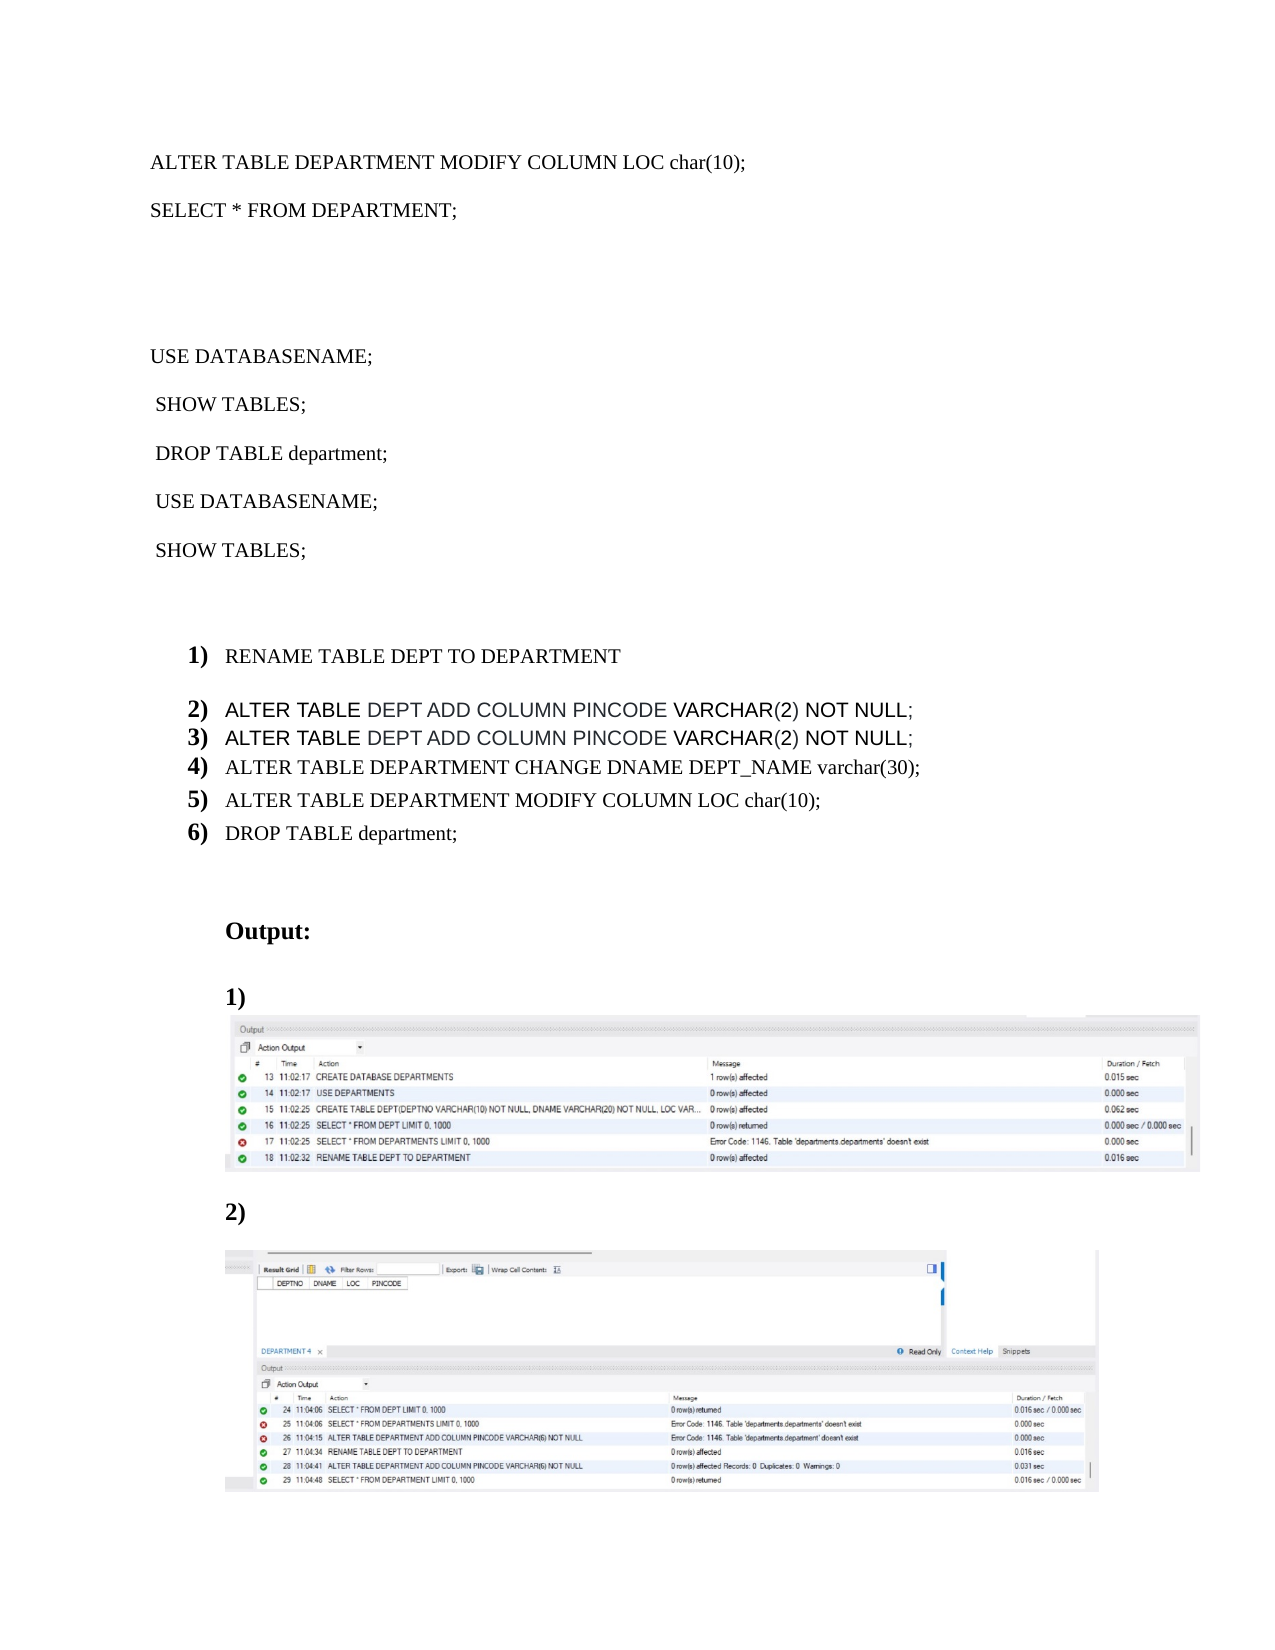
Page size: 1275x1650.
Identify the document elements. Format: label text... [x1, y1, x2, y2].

list DROP TABLE department; [187, 817, 1125, 846]
text ALTER TABLE DEPARTMENT MODIFY COLUMN LOC char(10); [150, 150, 1125, 174]
text USE DATABASENAME; [150, 344, 1125, 368]
list 1) [225, 982, 1125, 1015]
text SHOW TABLES; [150, 537, 1125, 562]
list RENAME TABLE DEPT TO DEPARTMENT [187, 640, 1125, 668]
text DROP TABLE department; [150, 441, 1125, 465]
text USE DATABASENAME; [150, 489, 1125, 513]
picture [225, 1015, 1200, 1172]
text SELECT * FROM DEPARTMENT; [150, 198, 1125, 222]
list ALTER TABLE DEPARTMENT CHANGE DNAME DEPT_NAME varchar(30); [187, 751, 1125, 780]
text SHOW TABLES; [150, 392, 1125, 416]
list ALTER TABLE DEPARTMENT MODIFY COLUMN LOC char(10); [187, 784, 1125, 813]
picture [225, 1250, 1099, 1492]
list ALTER TABLE DEPT ADD COLUMN PINCODE VARCHAR(2) NOT NULL; [187, 694, 1125, 722]
text 2) [150, 1197, 1125, 1225]
list ALTER TABLE DEPT ADD COLUMN PINCODE VARCHAR(2) NOT NULL; [187, 722, 1125, 751]
list Output: [225, 916, 1125, 945]
